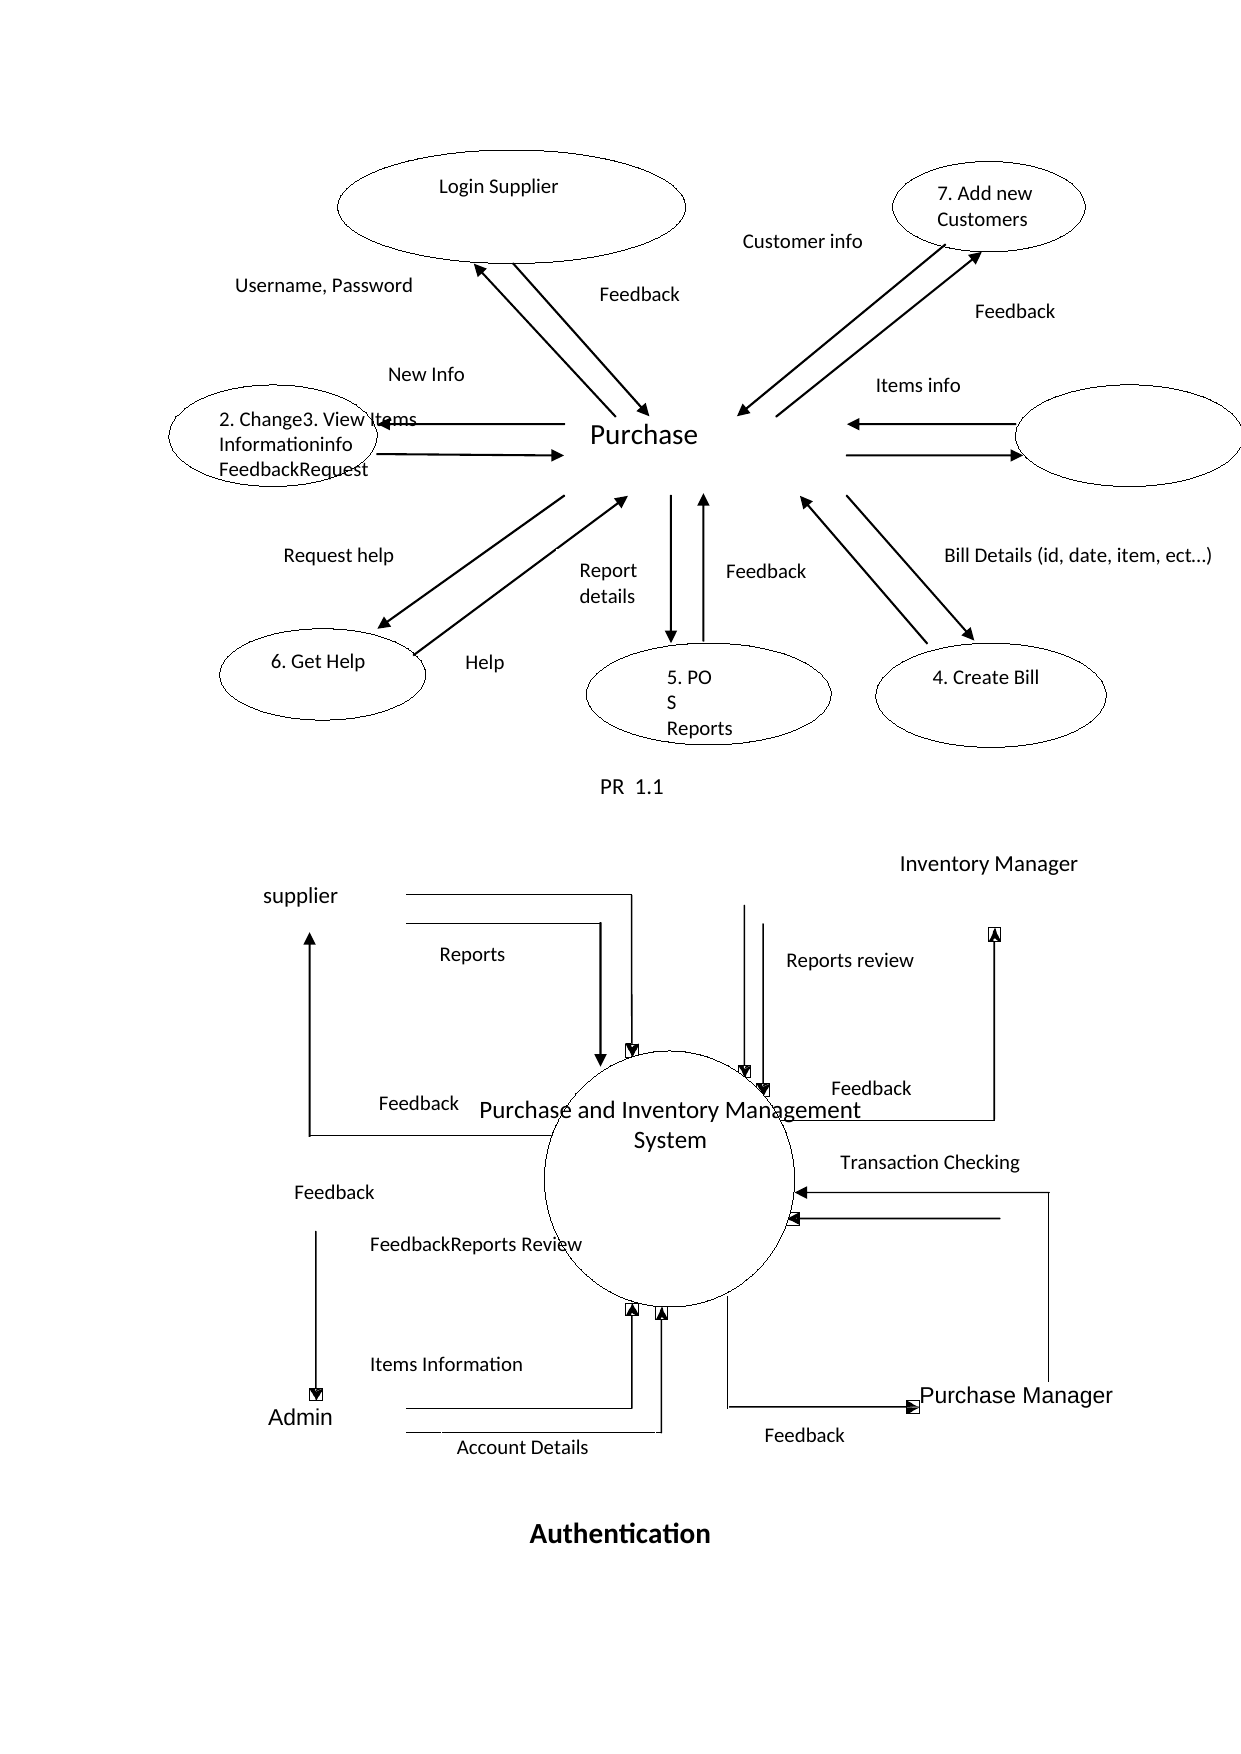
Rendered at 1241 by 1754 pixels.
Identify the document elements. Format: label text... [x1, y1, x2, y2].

picture [787, 1219, 798, 1225]
picture [907, 1401, 919, 1406]
picture [656, 1307, 667, 1319]
picture [907, 1408, 919, 1413]
picture [626, 1304, 638, 1315]
picture [739, 1066, 750, 1077]
text PR 1.1 [150, 772, 1090, 801]
picture [757, 1084, 769, 1096]
text Authentication [150, 1515, 1090, 1550]
picture [310, 1389, 322, 1400]
picture [989, 928, 1000, 941]
picture [626, 1045, 638, 1057]
